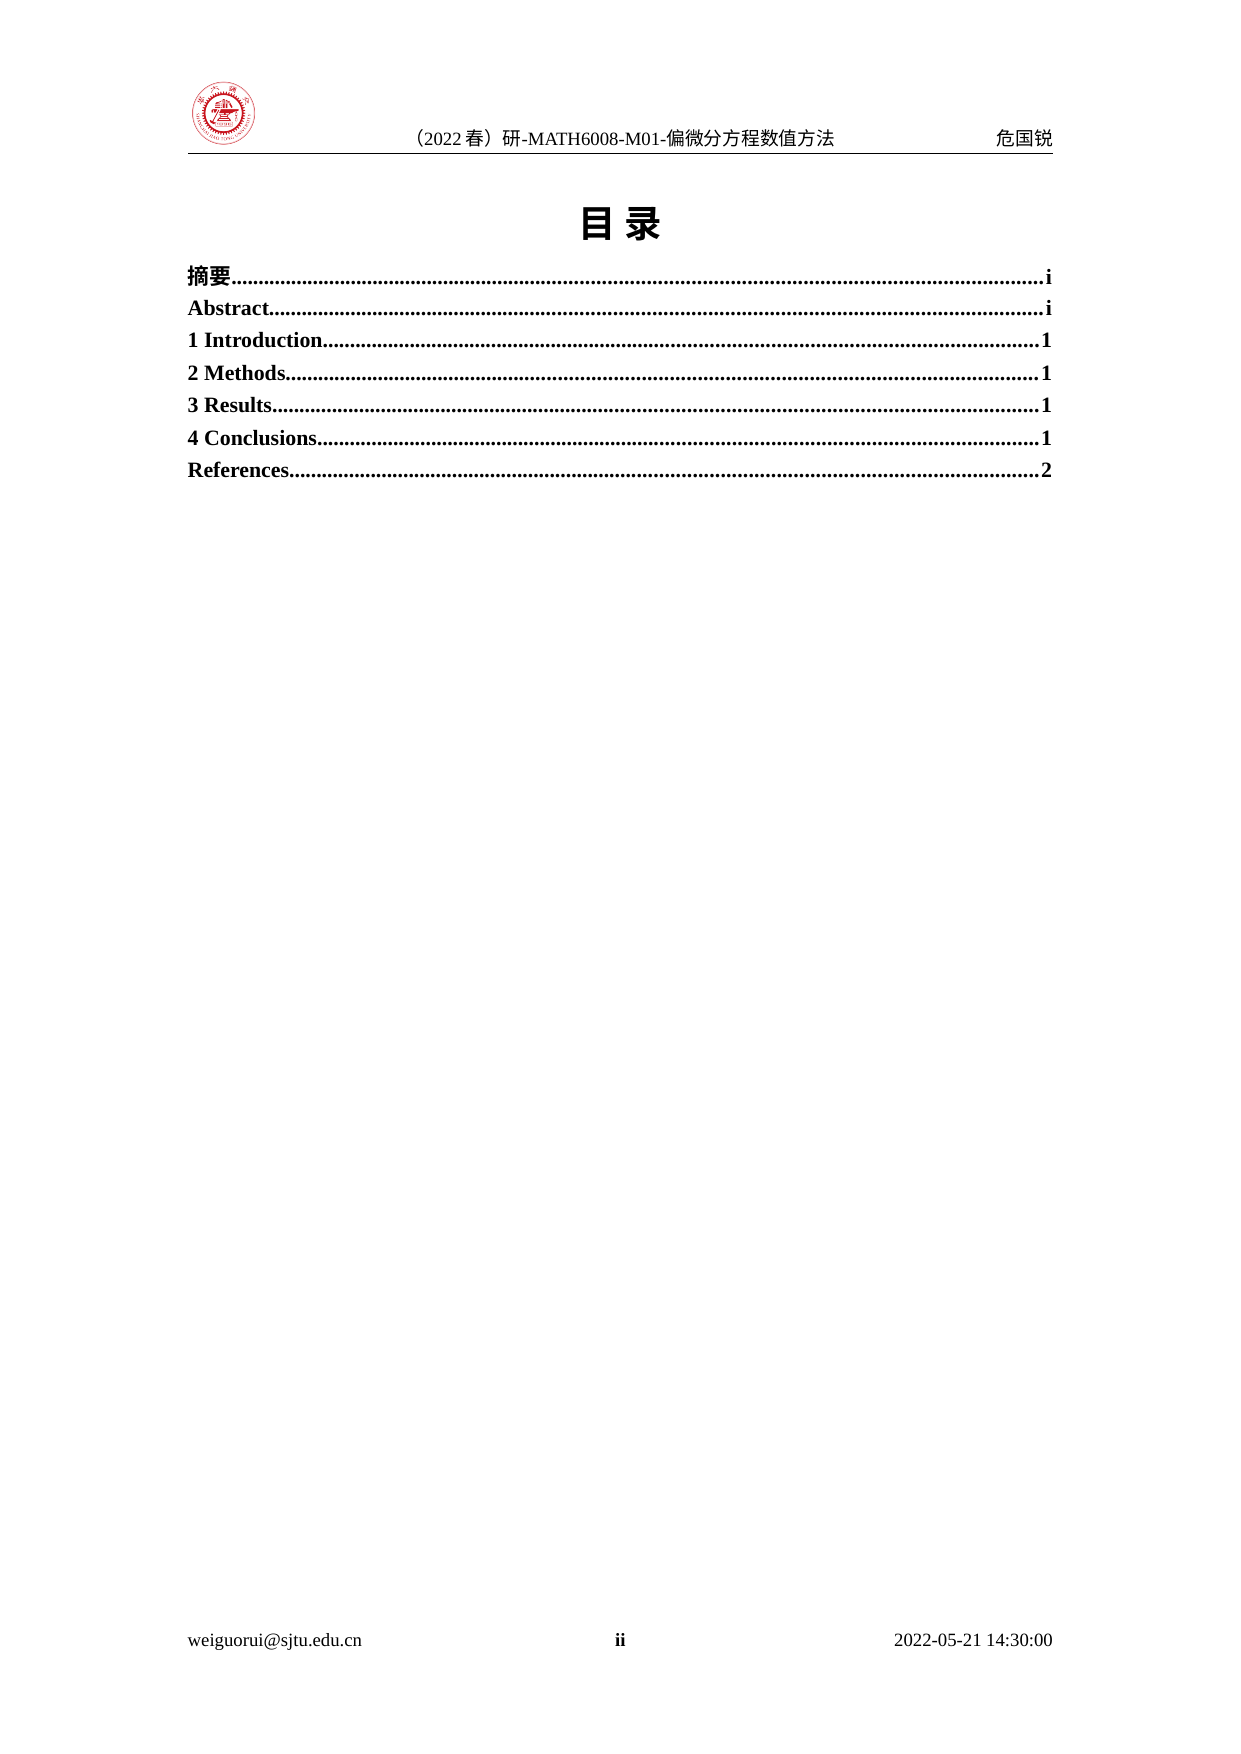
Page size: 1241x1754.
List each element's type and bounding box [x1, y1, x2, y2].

picture [188, 77, 259, 148]
